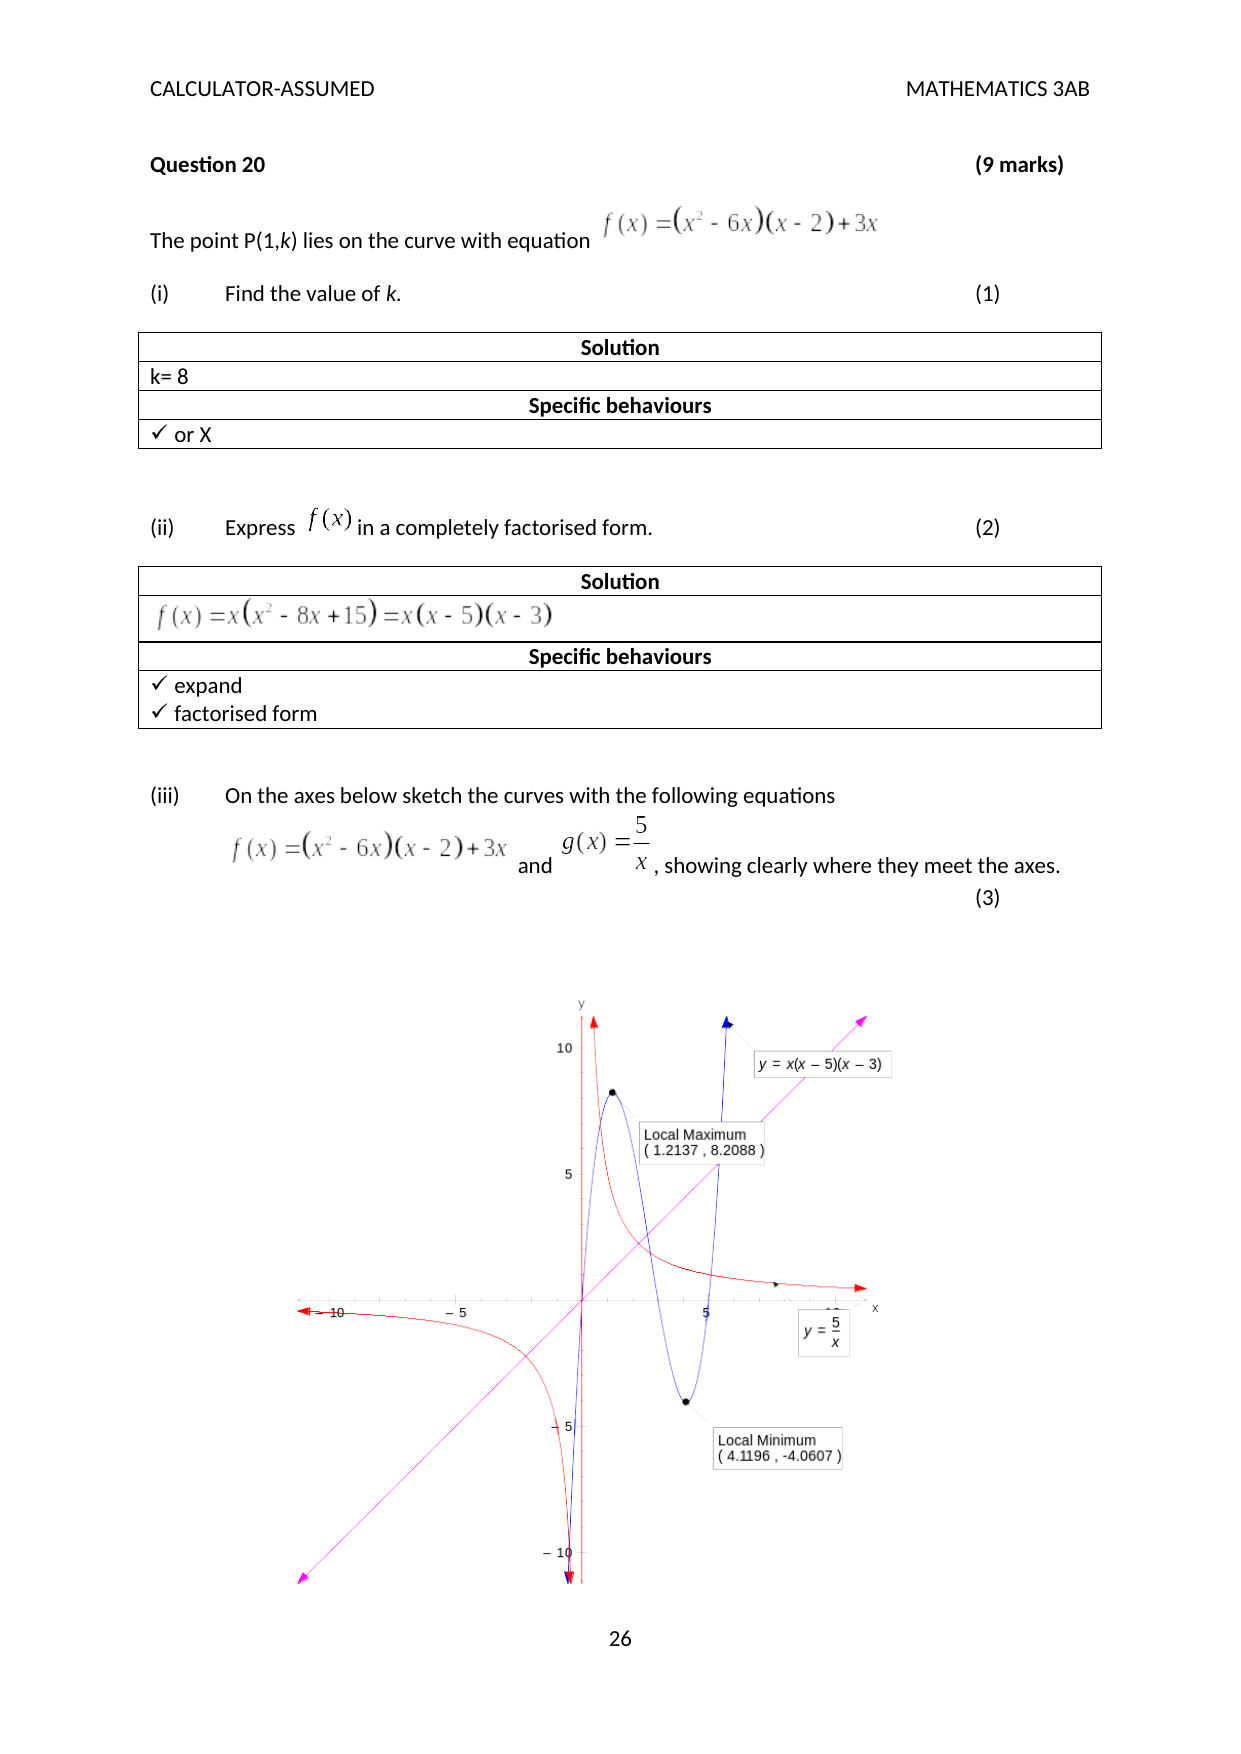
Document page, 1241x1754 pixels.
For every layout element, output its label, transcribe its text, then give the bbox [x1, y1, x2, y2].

text (iii) On the axes below sketch the curves with the following equations [150, 782, 1090, 809]
table_cell Specific behaviours [139, 391, 1101, 419]
table_cell or X [139, 420, 1101, 448]
text (ii) Express in a completely factorised form. (2) [150, 502, 1090, 541]
table_cell expand factorised form [139, 671, 1101, 727]
table_cell k= 8 [139, 362, 1101, 390]
text The point P(1,k) lies on the curve with equation [150, 203, 1090, 254]
text (i) Find the value of k. (1) [150, 279, 1090, 307]
text Question 20 (9 marks) [150, 150, 1090, 178]
table_cell Specific behaviours [139, 643, 1101, 670]
table_header Solution [139, 567, 1101, 595]
text and , showing clearly where they meet the axes. (3) [150, 809, 1090, 912]
table_header Solution [139, 333, 1101, 361]
table_cell [139, 596, 1101, 641]
